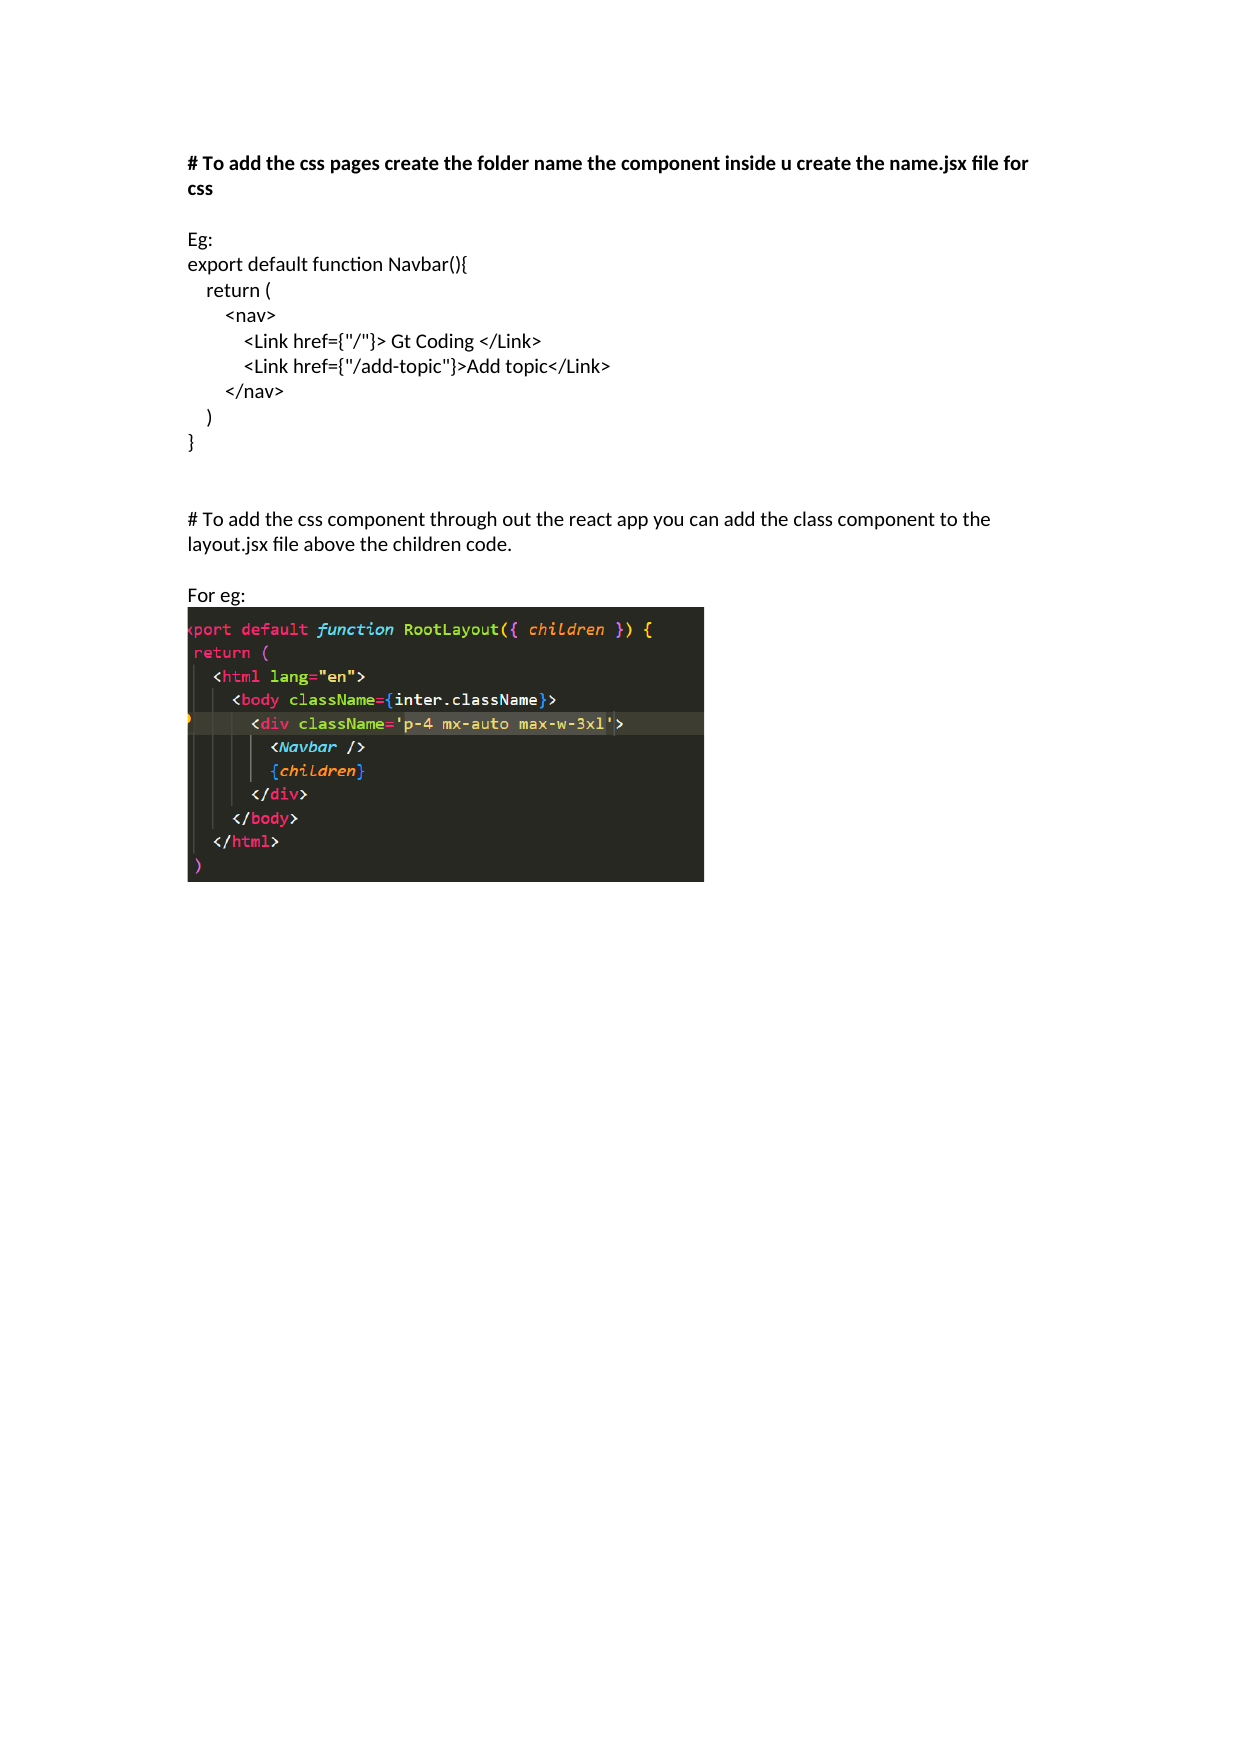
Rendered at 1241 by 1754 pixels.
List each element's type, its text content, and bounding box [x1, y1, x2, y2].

text Eg: [187, 226, 1053, 252]
text For eg: [187, 582, 1053, 607]
text export default function Navbar(){ [187, 252, 1053, 277]
text ) [187, 404, 1053, 429]
text <nav> [187, 302, 1053, 328]
text </nav> [187, 379, 1053, 404]
text # To add the css component through out the react app you can add the class component to the layout.jsx file above the children code. [187, 506, 1053, 557]
text <Link href={"/"}> Gt Coding </Link> [187, 328, 1053, 353]
text # To add the css pages create the folder name the component inside u create the name.jsx file for css [187, 150, 1053, 201]
text } [187, 429, 1053, 455]
text return ( [187, 277, 1053, 302]
picture [187, 607, 705, 882]
text <Link href={"/add-topic"}>Add topic</Link> [187, 353, 1053, 379]
